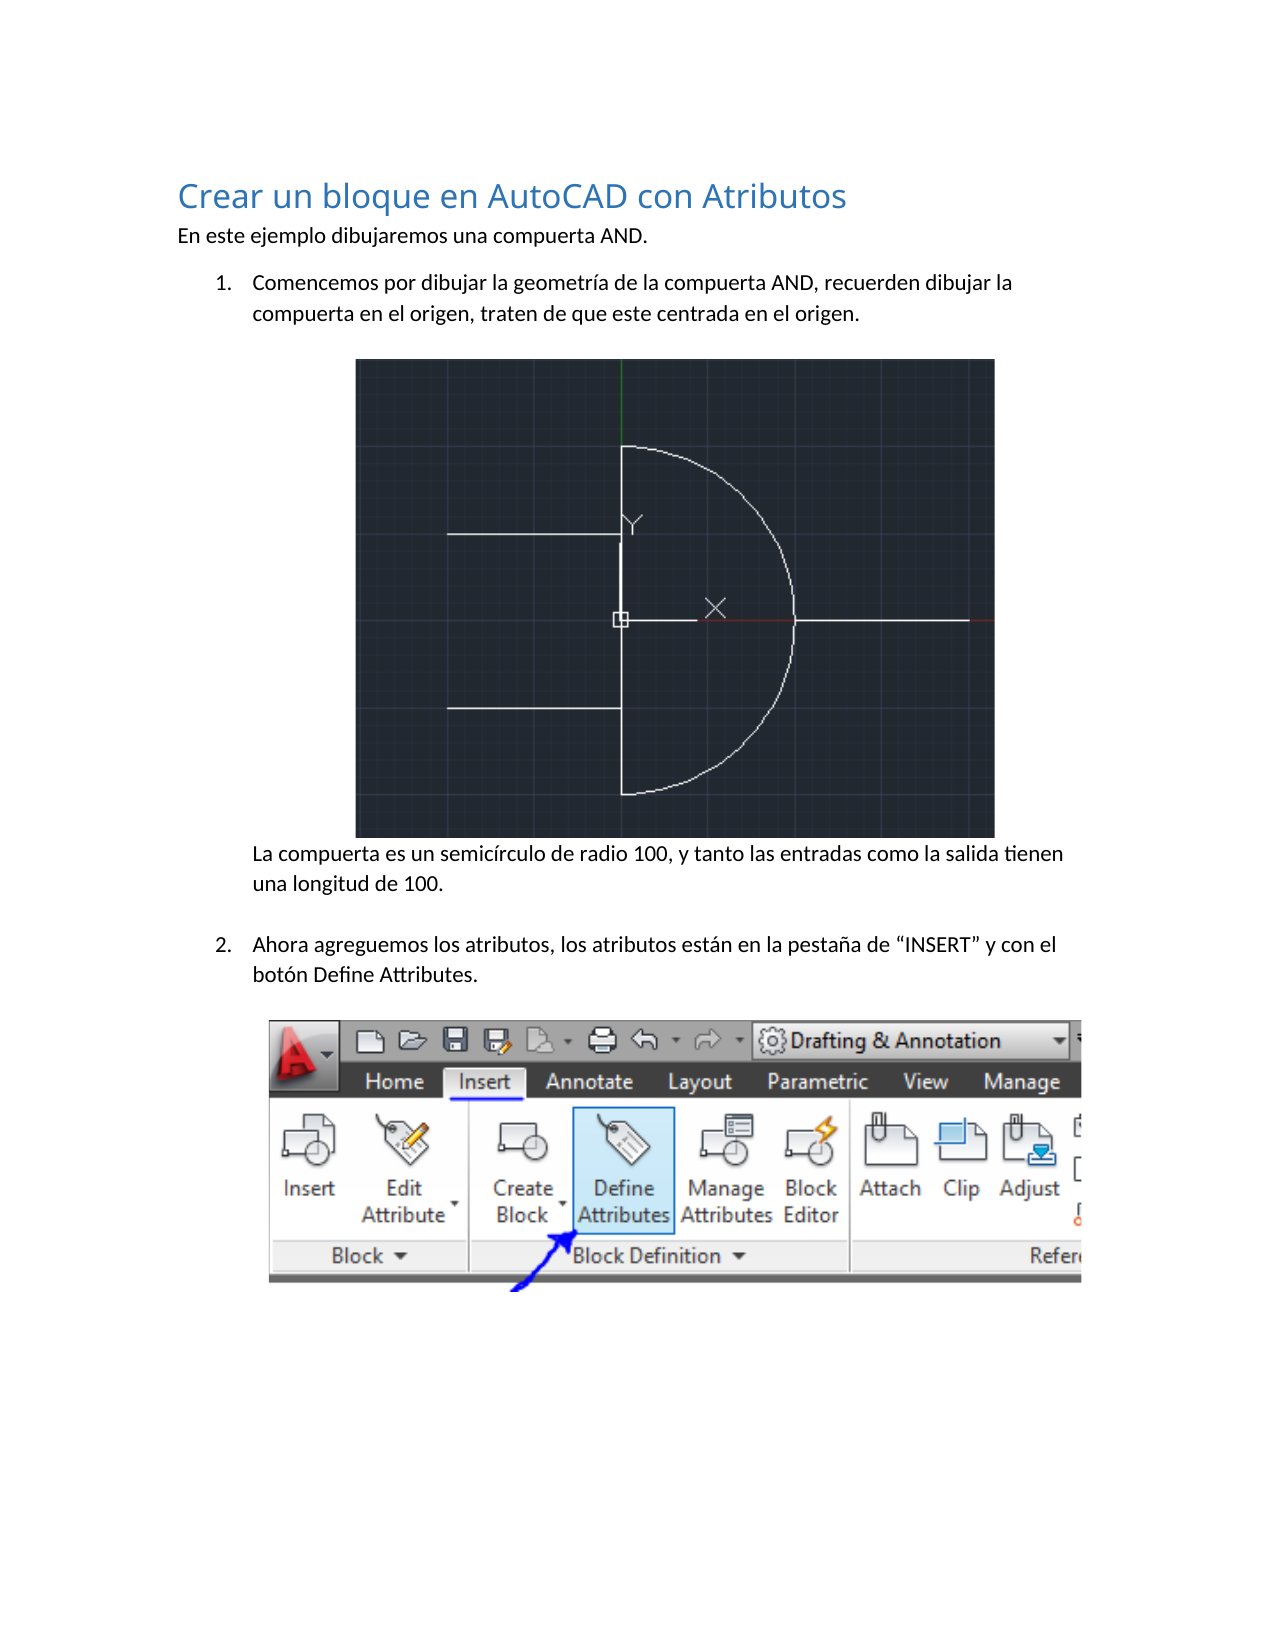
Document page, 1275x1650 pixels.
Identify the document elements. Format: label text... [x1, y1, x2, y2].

text En este ejemplo dibujaremos una compuerta AND. [177, 222, 1098, 249]
picture [268, 1020, 1082, 1292]
list Ahora agreguemos los atributos, los atributos están en la pestaña de “INSERT” y con el botón Define Attributes. [215, 930, 1098, 988]
list La compuerta es un semicírculo de radio 100, y tanto las entradas como la salida tienen una longitud de 100. [252, 839, 1098, 898]
subtitle Crear un bloque en AutoCAD con Atributos [177, 173, 1098, 218]
list Comencemos por dibujar la geometría de la compuerta AND, recuerden dibujar la compuerta en el origen, traten de que este centrada en el origen. [215, 268, 1098, 327]
picture [355, 359, 995, 838]
